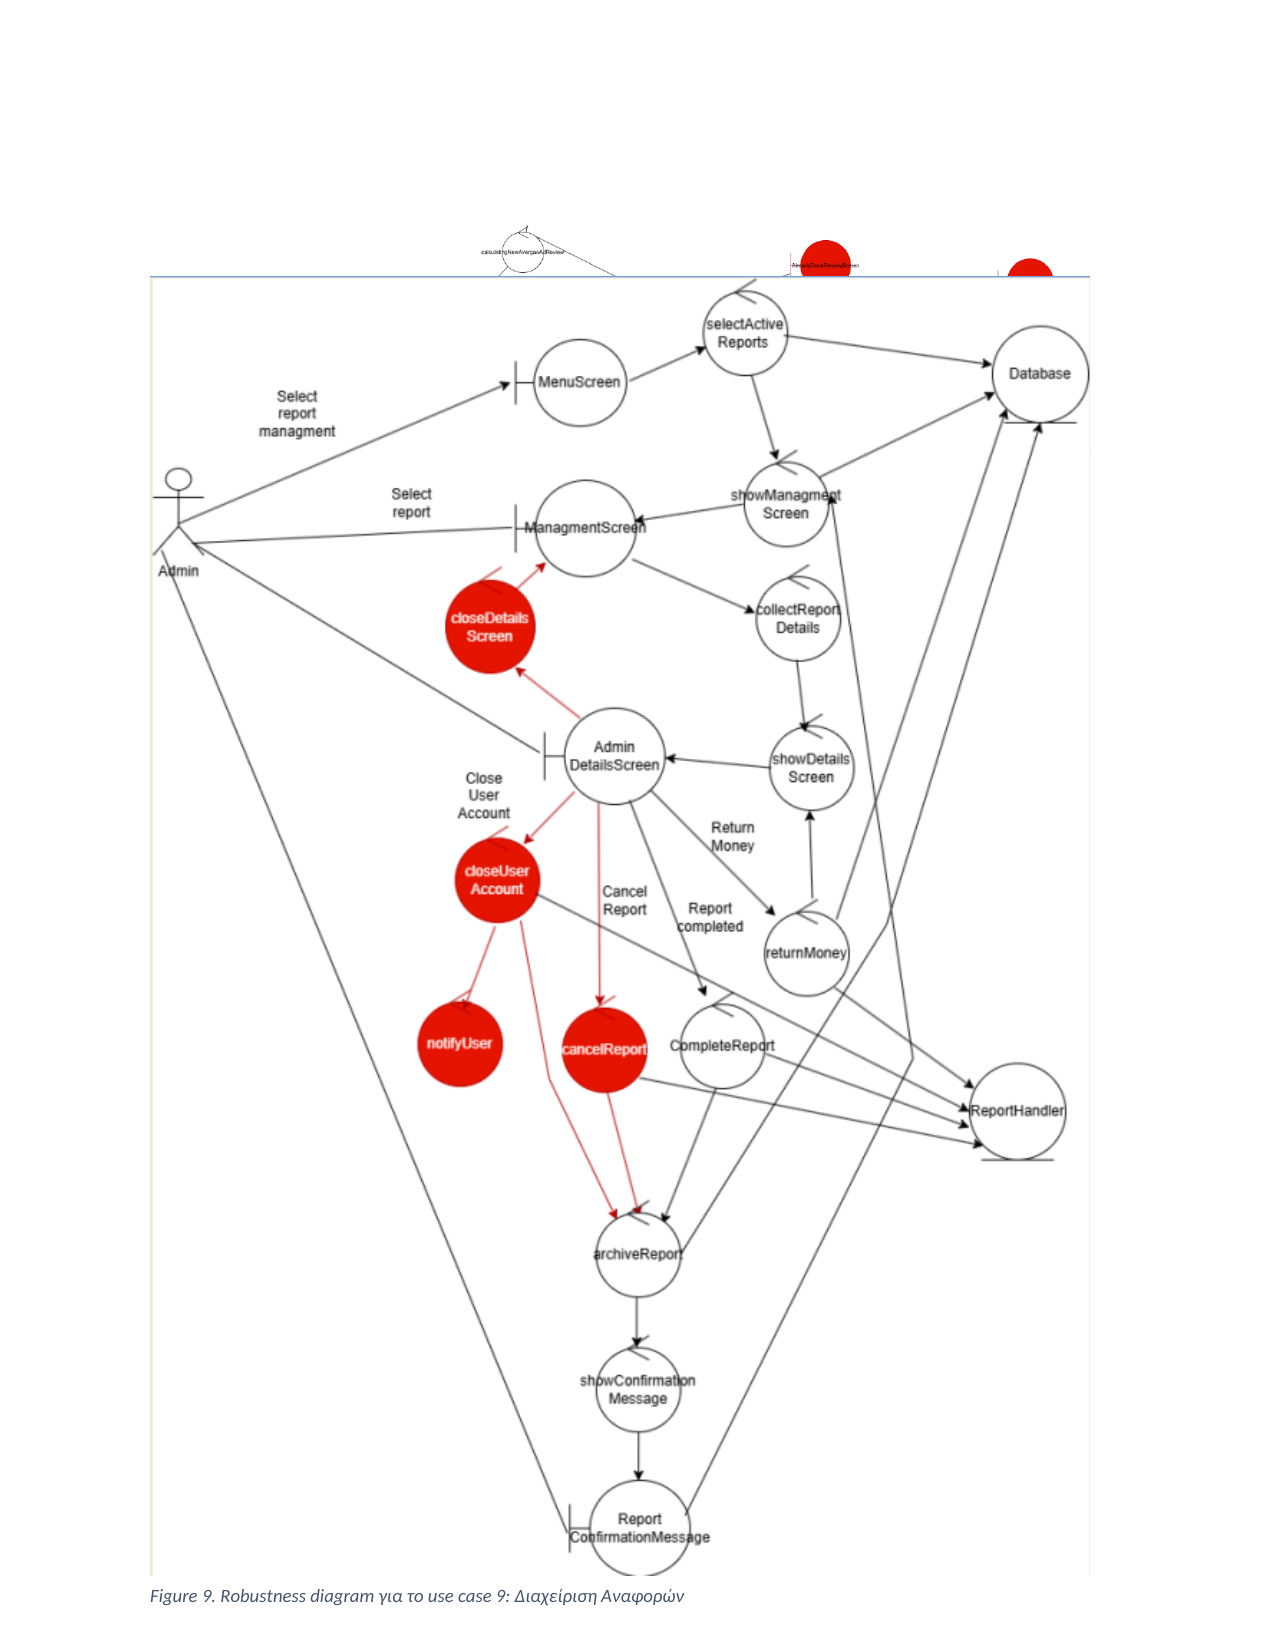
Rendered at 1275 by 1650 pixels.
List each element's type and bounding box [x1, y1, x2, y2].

picture [150, 225, 1091, 1576]
